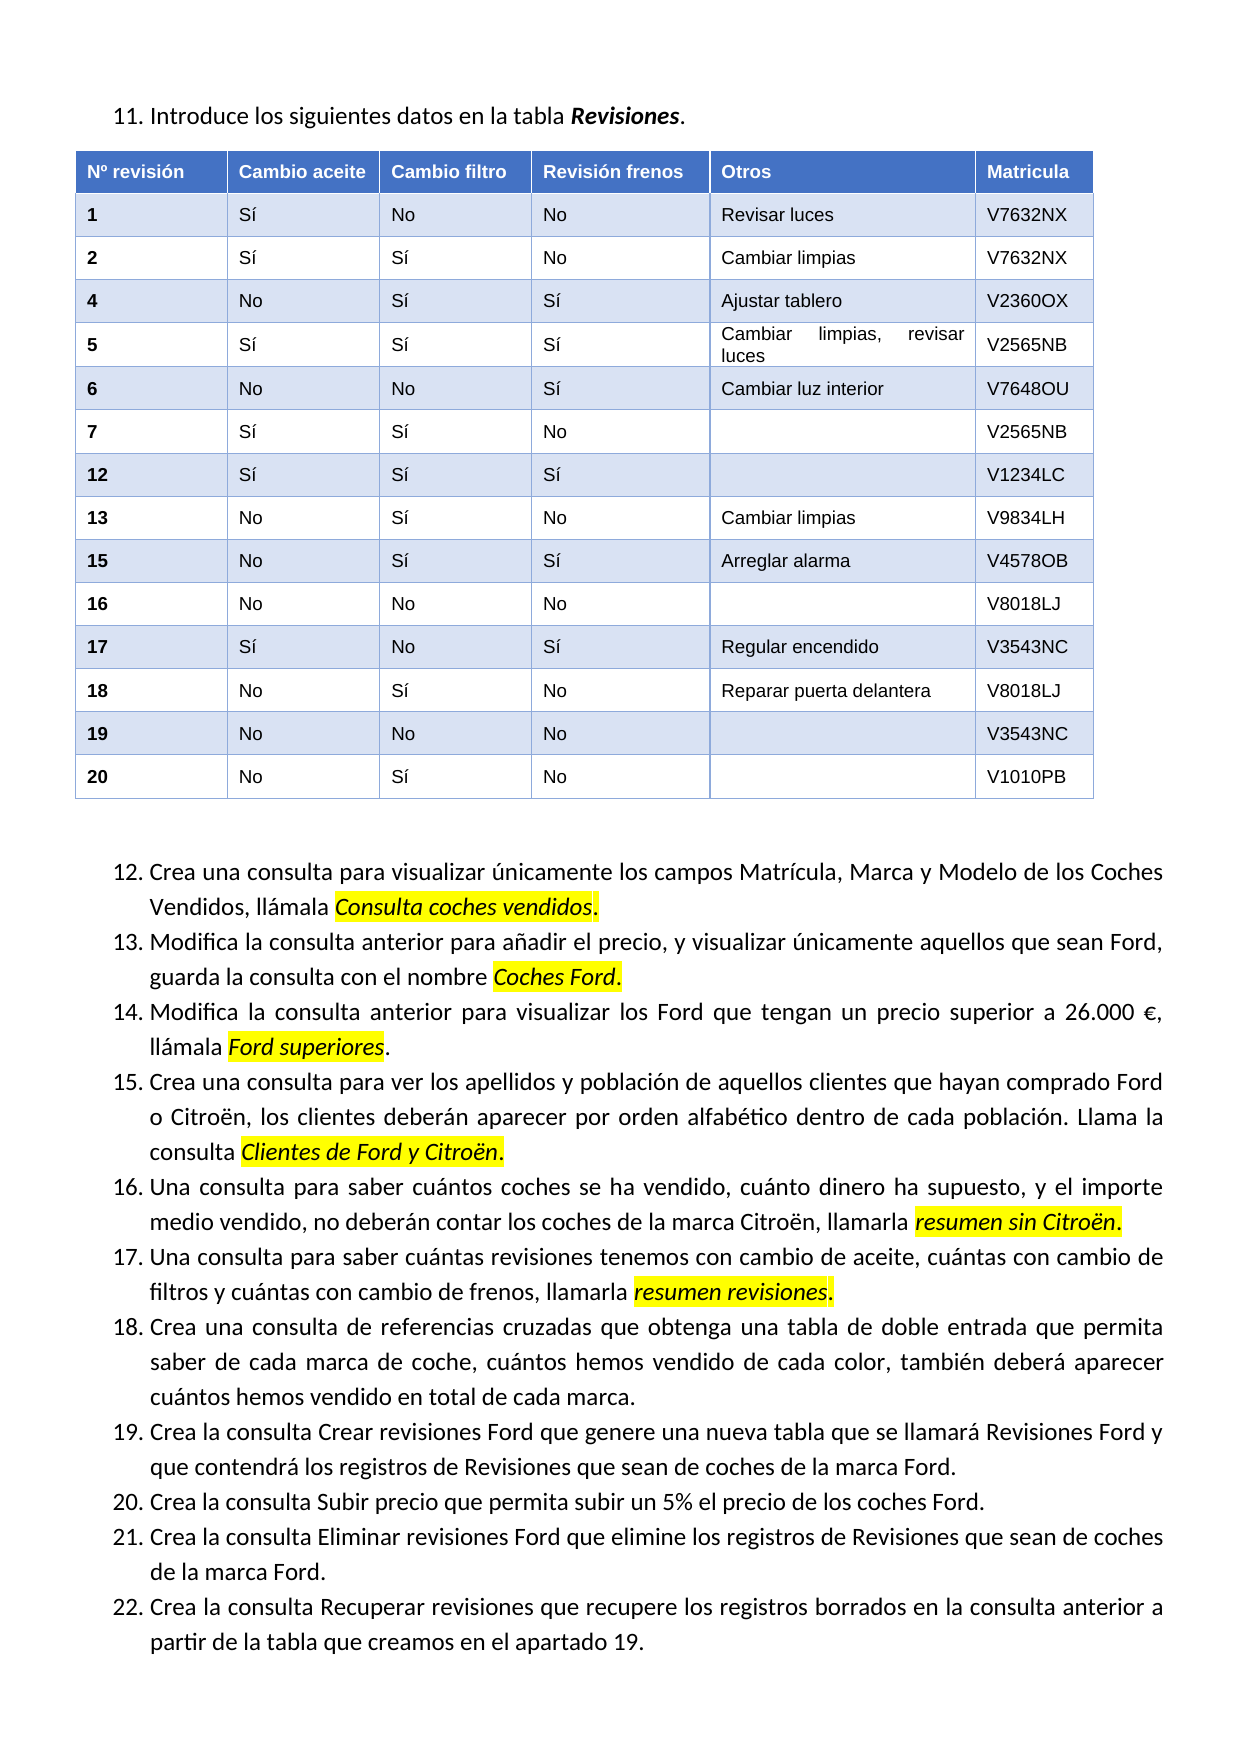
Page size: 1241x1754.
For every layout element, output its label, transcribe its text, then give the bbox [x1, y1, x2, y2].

table_cell No [532, 583, 709, 625]
table_cell Sí [532, 280, 709, 322]
list Una consulta para saber cuántos coches se ha vendido, cuánto dinero ha supuesto, y el importe medio vendido, no deberán contar los coches de la marca Citroën, llamarla resumen sin Citroën. [112, 1171, 1165, 1237]
table_cell No [380, 712, 531, 754]
table_cell Sí [228, 323, 379, 366]
table_cell Cambiar limpias [711, 497, 975, 539]
table_cell V3543NC [976, 626, 1093, 668]
table_cell Sí [380, 454, 531, 496]
table_cell 5 [76, 323, 227, 366]
list Una consulta para saber cuántas revisiones tenemos con cambio de aceite, cuántas con cambio de filtros y cuántas con cambio de frenos, llamarla resumen revisiones. [112, 1241, 1165, 1307]
list Introduce los siguientes datos en la tabla Revisiones. [112, 100, 1165, 131]
table_cell No [228, 669, 379, 711]
table_cell V8018LJ [976, 669, 1093, 711]
table_cell V2565NB [976, 323, 1093, 366]
table_cell V7632NX [976, 237, 1093, 279]
table_cell 20 [76, 755, 227, 797]
table_cell [711, 755, 975, 797]
table_cell 18 [76, 669, 227, 711]
table_cell Cambiar luz interior [711, 367, 975, 409]
table_cell Sí [532, 540, 709, 582]
table_cell No [532, 237, 709, 279]
table_cell Sí [228, 194, 379, 236]
table_cell V7632NX [976, 194, 1093, 236]
table_cell No [380, 583, 531, 625]
table_cell V1234LC [976, 454, 1093, 496]
table_cell Sí [228, 237, 379, 279]
table_cell Arreglar alarma [711, 540, 975, 582]
table_cell V7648OU [976, 367, 1093, 409]
table_cell Sí [532, 367, 709, 409]
table_cell Regular encendido [711, 626, 975, 668]
table_cell Sí [380, 540, 531, 582]
table_cell [711, 454, 975, 496]
list Crea la consulta Crear revisiones Ford que genere una nueva tabla que se llamará Revisiones Ford y que contendrá los registros de Revisiones que sean de coches de la marca Ford. [112, 1416, 1165, 1482]
table_cell Sí [380, 497, 531, 539]
table_cell V4578OB [976, 540, 1093, 582]
list Modifica la consulta anterior para visualizar los Ford que tengan un precio superior a 26.000 €, llámala Ford superiores. [112, 996, 1165, 1062]
table_cell [711, 583, 975, 625]
table_cell No [228, 367, 379, 409]
table_cell 7 [76, 410, 227, 452]
table_cell Cambiar limpias, revisar luces [711, 323, 975, 366]
table_cell V8018LJ [976, 583, 1093, 625]
table_header Otros [711, 151, 975, 193]
list Modifica la consulta anterior para añadir el precio, y visualizar únicamente aquellos que sean Ford, guarda la consulta con el nombre Coches Ford. [112, 926, 1165, 992]
table_cell Cambiar limpias [711, 237, 975, 279]
table_cell No [532, 755, 709, 797]
table_cell No [532, 497, 709, 539]
table_cell No [228, 712, 379, 754]
table_cell No [532, 712, 709, 754]
table_cell V1010PB [976, 755, 1093, 797]
table_cell [711, 410, 975, 452]
table_header Revisión frenos [532, 151, 709, 193]
list Crea una consulta para visualizar únicamente los campos Matrícula, Marca y Modelo de los Coches Vendidos, llámala Consulta coches vendidos. [112, 856, 1165, 922]
list Crea la consulta Eliminar revisiones Ford que elimine los registros de Revisiones que sean de coches de la marca Ford. [112, 1521, 1165, 1587]
table_cell V2565NB [976, 410, 1093, 452]
table_cell No [532, 410, 709, 452]
table_cell Sí [228, 626, 379, 668]
table_header Cambio aceite [228, 151, 379, 193]
table_cell 12 [76, 454, 227, 496]
table_header Cambio filtro [380, 151, 531, 193]
table_cell Sí [380, 237, 531, 279]
table_cell No [532, 669, 709, 711]
table_cell Revisar luces [711, 194, 975, 236]
table_cell Sí [380, 323, 531, 366]
table_cell 1 [76, 194, 227, 236]
table_cell Sí [380, 280, 531, 322]
table_cell No [228, 497, 379, 539]
table_cell 4 [76, 280, 227, 322]
table_cell Sí [380, 755, 531, 797]
table_cell 2 [76, 237, 227, 279]
table_cell Sí [380, 669, 531, 711]
table_cell 6 [76, 367, 227, 409]
table_cell 15 [76, 540, 227, 582]
table_cell Sí [228, 454, 379, 496]
list Crea la consulta Subir precio que permita subir un 5% el precio de los coches Ford. [112, 1486, 1165, 1517]
table_cell 19 [76, 712, 227, 754]
table_cell No [380, 626, 531, 668]
table_header Matricula [976, 151, 1093, 193]
table_cell V3543NC [976, 712, 1093, 754]
table_cell Sí [532, 626, 709, 668]
table_cell No [228, 755, 379, 797]
table_cell Sí [532, 454, 709, 496]
table_cell V9834LH [976, 497, 1093, 539]
table_cell [711, 712, 975, 754]
table_cell No [532, 194, 709, 236]
table_cell No [228, 540, 379, 582]
table_cell Sí [532, 323, 709, 366]
list Crea una consulta de referencias cruzadas que obtenga una tabla de doble entrada que permita saber de cada marca de coche, cuántos hemos vendido de cada color, también deberá aparecer cuántos hemos vendido en total de cada marca. [112, 1311, 1165, 1412]
table_cell No [228, 280, 379, 322]
table_header Nº revisión [76, 151, 227, 193]
list Crea una consulta para ver los apellidos y población de aquellos clientes que hayan comprado Ford o Citroën, los clientes deberán aparecer por orden alfabético dentro de cada población. Llama la consulta Clientes de Ford y Citroën. [112, 1066, 1165, 1167]
table_cell No [228, 583, 379, 625]
table_cell 16 [76, 583, 227, 625]
table_cell Sí [228, 410, 379, 452]
table_cell No [380, 194, 531, 236]
table_cell 13 [76, 497, 227, 539]
table_cell Reparar puerta delantera [711, 669, 975, 711]
table_cell 17 [76, 626, 227, 668]
table_cell V2360OX [976, 280, 1093, 322]
table_cell Ajustar tablero [711, 280, 975, 322]
list Crea la consulta Recuperar revisiones que recupere los registros borrados en la consulta anterior a partir de la tabla que creamos en el apartado 19. [112, 1591, 1165, 1657]
table_cell Sí [380, 410, 531, 452]
table_cell No [380, 367, 531, 409]
